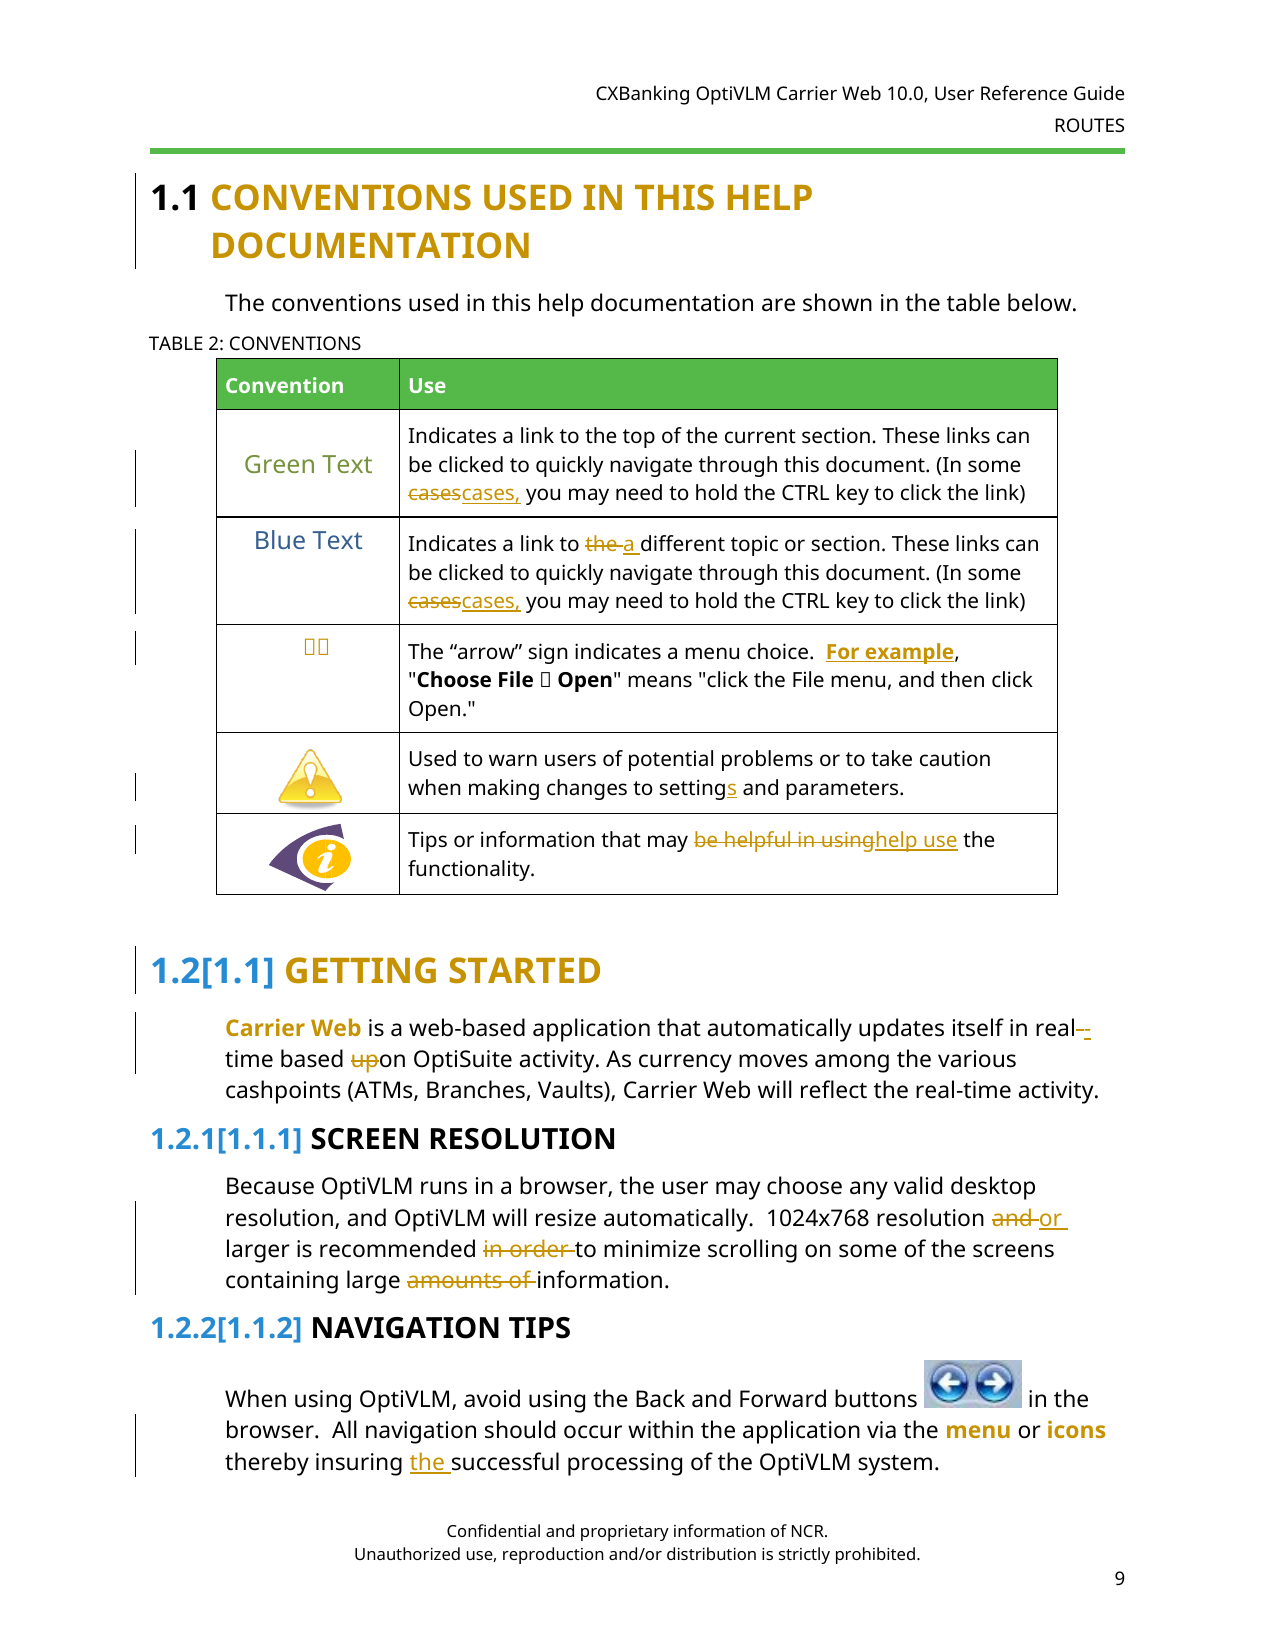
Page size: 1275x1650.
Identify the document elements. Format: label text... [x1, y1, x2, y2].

table_header Convention [217, 359, 399, 409]
text TABLE 2: CONVENTIONS [148, 331, 1125, 356]
table_cell  [217, 625, 399, 732]
subtitle NAVIGATION TIPS [150, 1308, 1098, 1347]
table_cell [217, 814, 399, 894]
table_cell The “arrow” sign indicates a menu choice. For example, "Choose File  Open" means "click the File menu, and then click Open." [400, 625, 1057, 732]
table_cell Green Text [217, 410, 399, 516]
table_cell Indicates a link to the top of the current section. These links can be clicked to quickly navigate through this document. (In some you may need to hold the CTRL key to click the link) [400, 410, 1057, 516]
table_cell Used to warn users of potential problems or to take caution when making changes to setting and parameters. [400, 733, 1057, 813]
subtitle CONVENTIONS USED IN THIS HELP DOCUMENTATION [150, 173, 951, 269]
subtitle GETTING STARTED [150, 946, 1096, 994]
picture [924, 1360, 1022, 1408]
text Because OptiVLM runs in a browser, the user may choose any valid desktop resolution, and OptiVLM will resize automatically. 1024x768 resolution larger is recommended to minimize scrolling on some of the screens containing large information. [225, 1170, 1125, 1295]
table_cell Tips or information that may the functionality. [400, 814, 1057, 894]
picture [276, 742, 344, 810]
table_cell Blue Text [217, 518, 399, 624]
text When using OptiVLM, avoid using the Back and Forward buttons in the browser. All navigation should occur within the application via the menu or icons thereby insuring successful processing of the OptiVLM system. [225, 1361, 1125, 1477]
text The conventions used in this help documentation are shown in the table below. [225, 287, 1125, 318]
subtitle SCREEN RESOLUTION [150, 1118, 1125, 1158]
text Carrier Web is a web-based application that automatically updates itself in realtime based on OptiSuite activity. As currency moves among the various cashpoints (ATMs, Branches, Vaults), Carrier Web will reflect the real-time activity. [225, 1012, 1125, 1106]
table_cell Indicates a link to different topic or section. These links can be clicked to quickly navigate through this document. (In some you may need to hold the CTRL key to click the link) [400, 518, 1057, 624]
table_cell [217, 733, 399, 813]
table_header Use [400, 359, 1057, 409]
